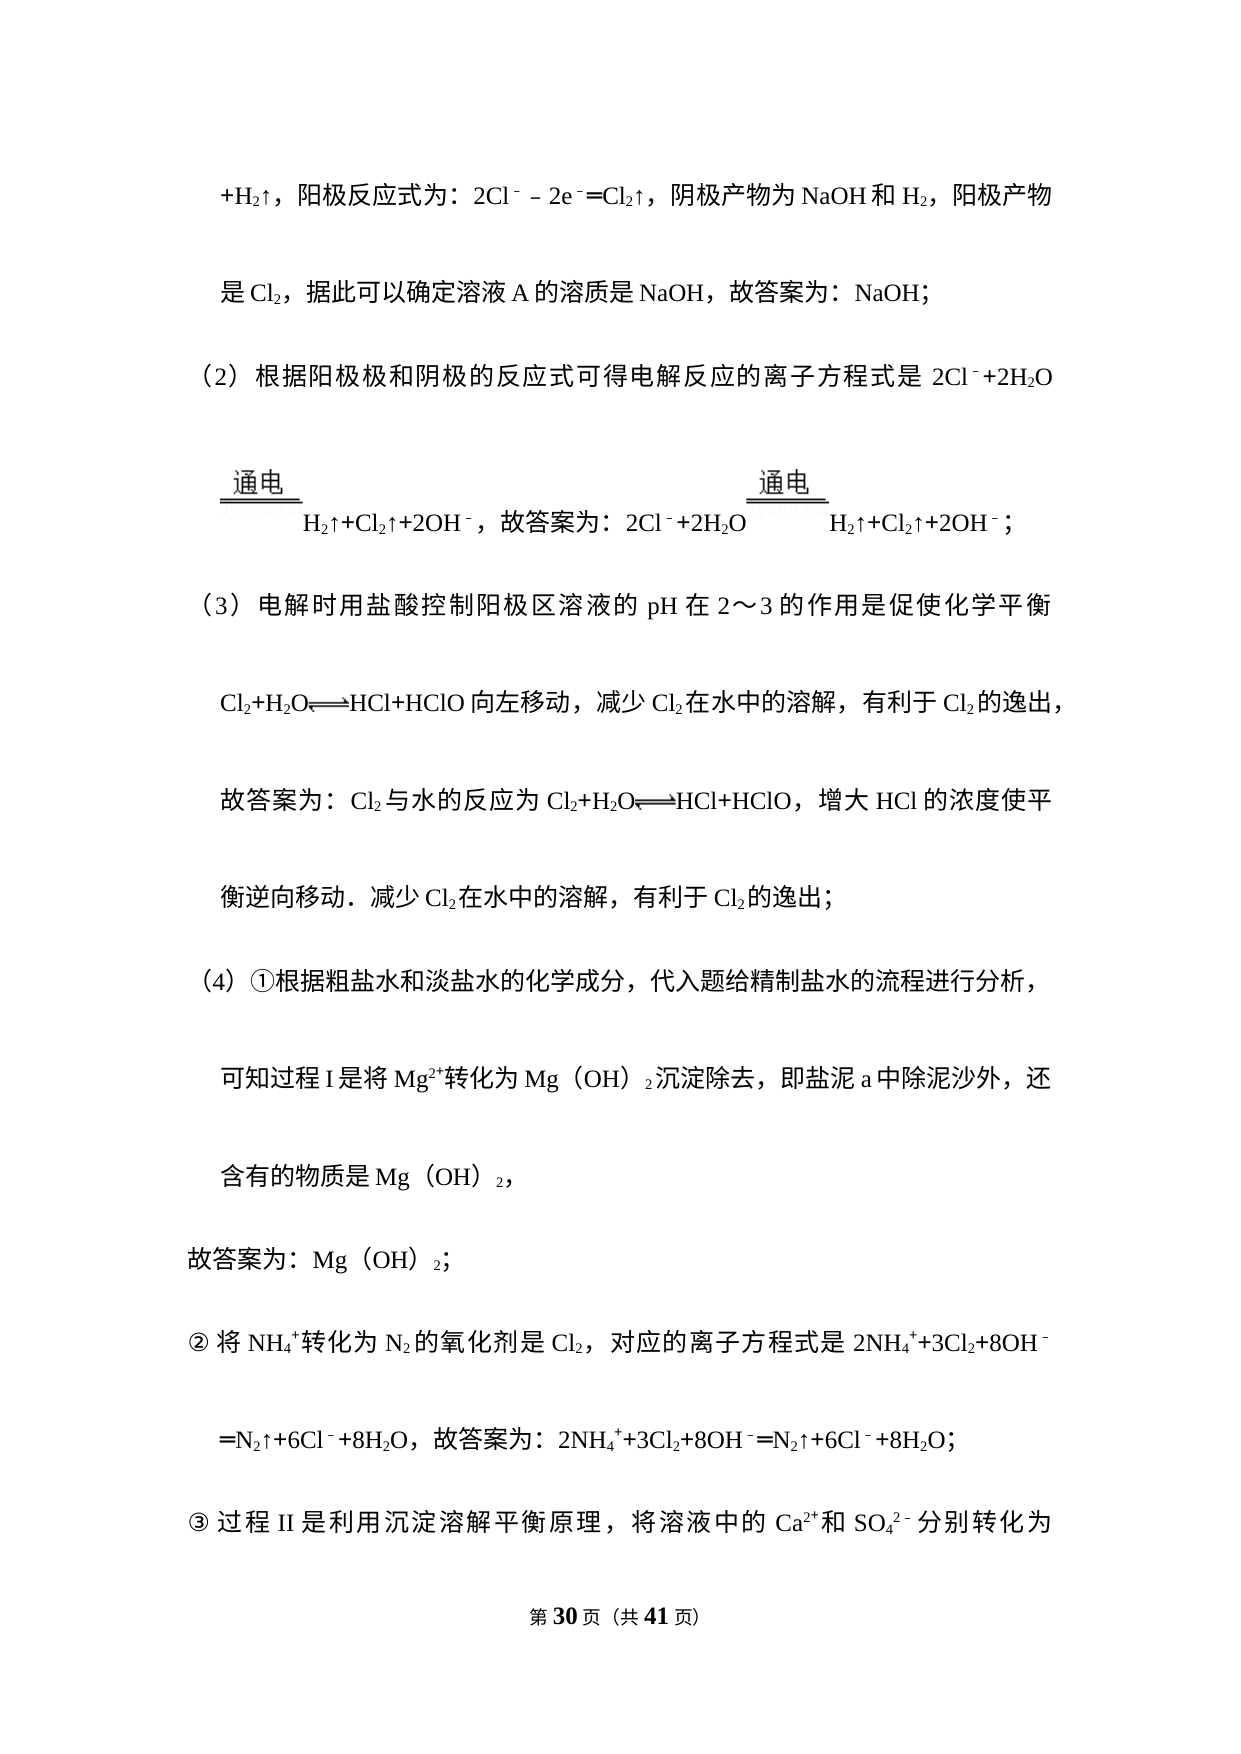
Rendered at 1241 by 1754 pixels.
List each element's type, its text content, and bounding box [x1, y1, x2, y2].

text （3）电解时用盐酸控制阳极区溶液的pH在2～3的作用是促使化学平衡Cl2+H2OHCl+HClO向左移动，减少Cl2在水中的溶解，有利于Cl2的逸出，故答案为：Cl2与水的反应为Cl2+H2OHCl+HClO，增大HCl的浓度使平衡逆向移动．减少Cl2在水中的溶解，有利于Cl2的逸出； [187, 571, 1053, 928]
picture [635, 793, 676, 810]
text （4）①根据粗盐水和淡盐水的化学成分，代入题给精制盐水的流程进行分析，可知过程I是将Mg2+转化为Mg（OH）2沉淀除去，即盐泥a中除泥沙外，还含有的物质是Mg（OH）2， [187, 947, 1053, 1207]
picture [308, 696, 349, 712]
picture [746, 469, 829, 532]
picture [220, 469, 303, 532]
text 故答案为：Mg（OH）2； [187, 1225, 1053, 1290]
text ②将NH4+转化为N2的氧化剂是Cl2，对应的离子方程式是2NH4++3Cl2+8OH﹣═N2↑+6Cl﹣+8H2O，故答案为：2NH4++3Cl2+8OH﹣═N2↑+6Cl﹣+8H2O； [187, 1308, 1053, 1470]
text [187, 1488, 1053, 1553]
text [187, 161, 1053, 323]
text （2）根据阳极极和阴极的反应式可得电解反应的离子方程式是2Cl﹣+2H2OH2↑+Cl2↑+2OH﹣，故答案为：2Cl﹣+2H2OH2↑+Cl2↑+2OH﹣； [187, 342, 1053, 553]
